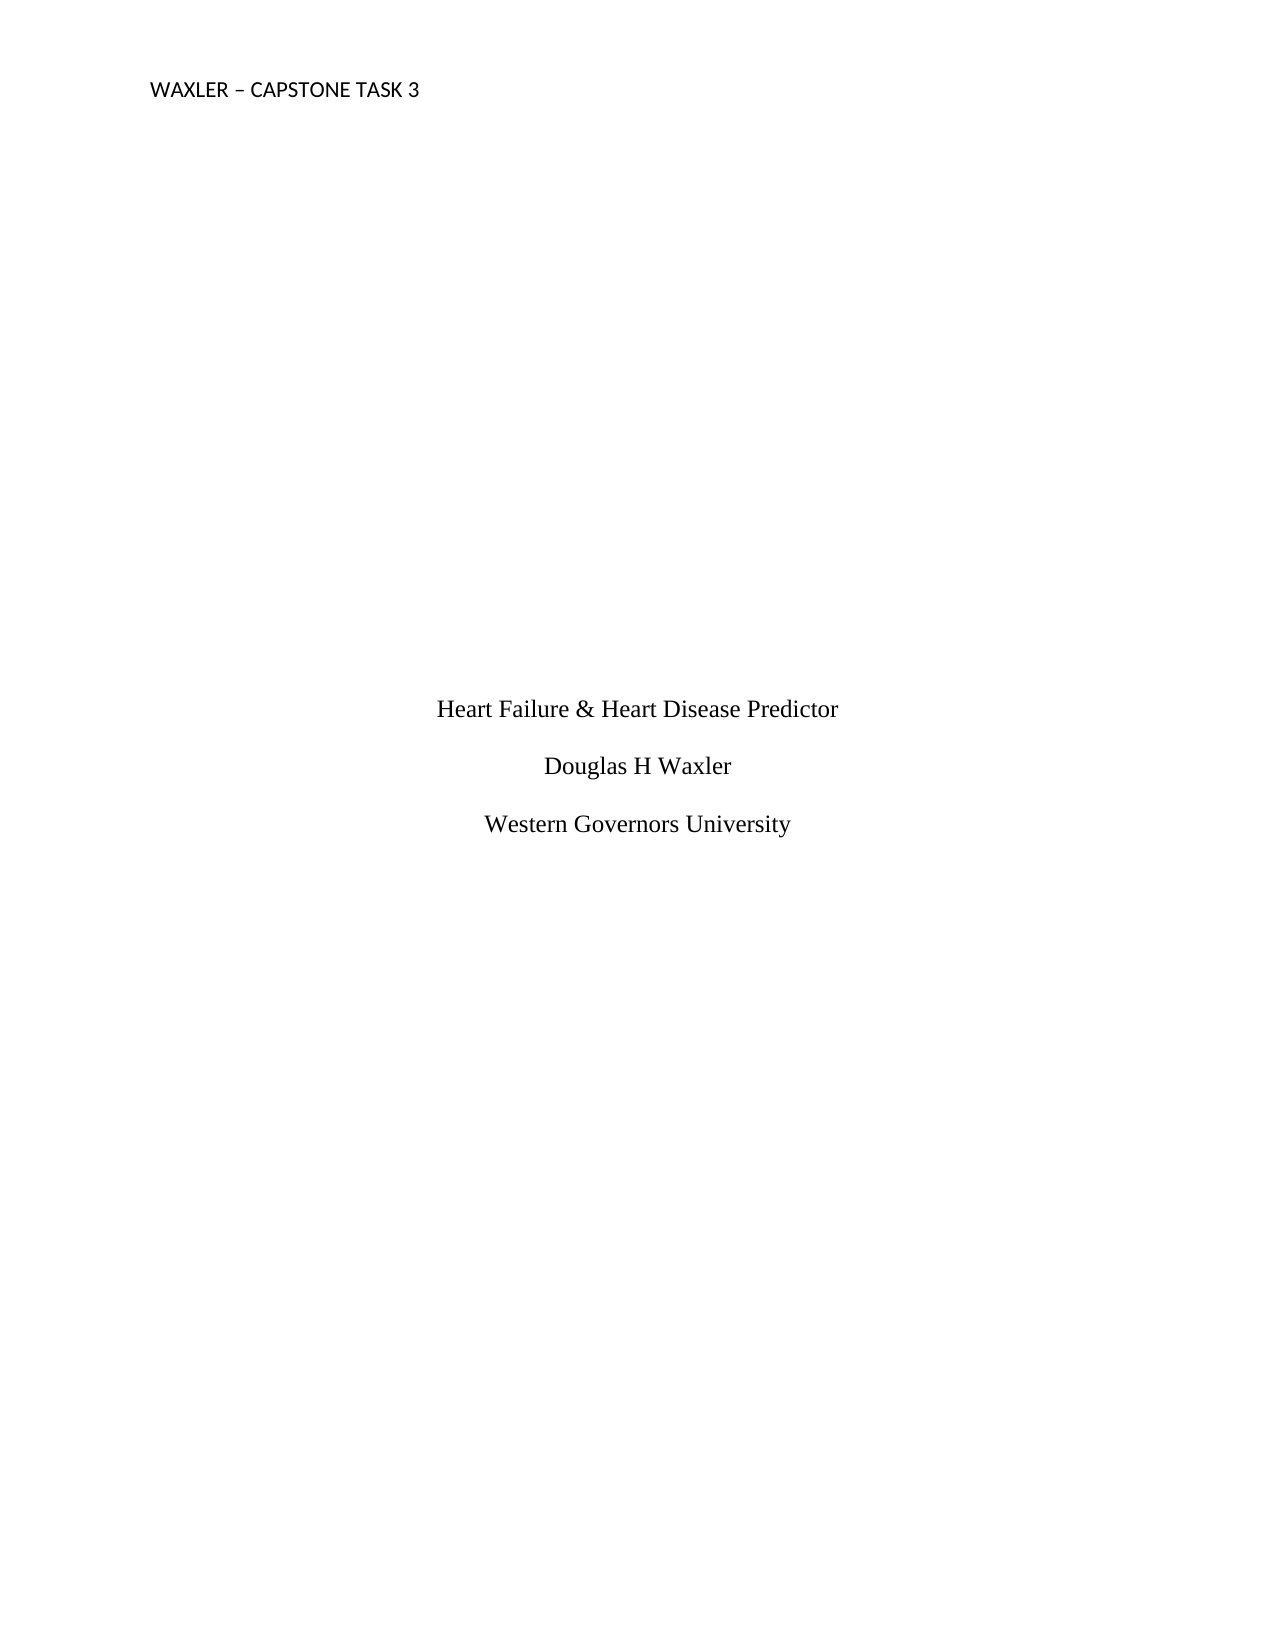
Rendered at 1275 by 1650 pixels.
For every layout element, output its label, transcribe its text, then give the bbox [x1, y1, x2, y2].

title Douglas H Waxler [150, 751, 1125, 780]
title Heart Failure & Heart Disease Predictor [150, 694, 1125, 723]
title Western Governors University [150, 809, 1125, 838]
